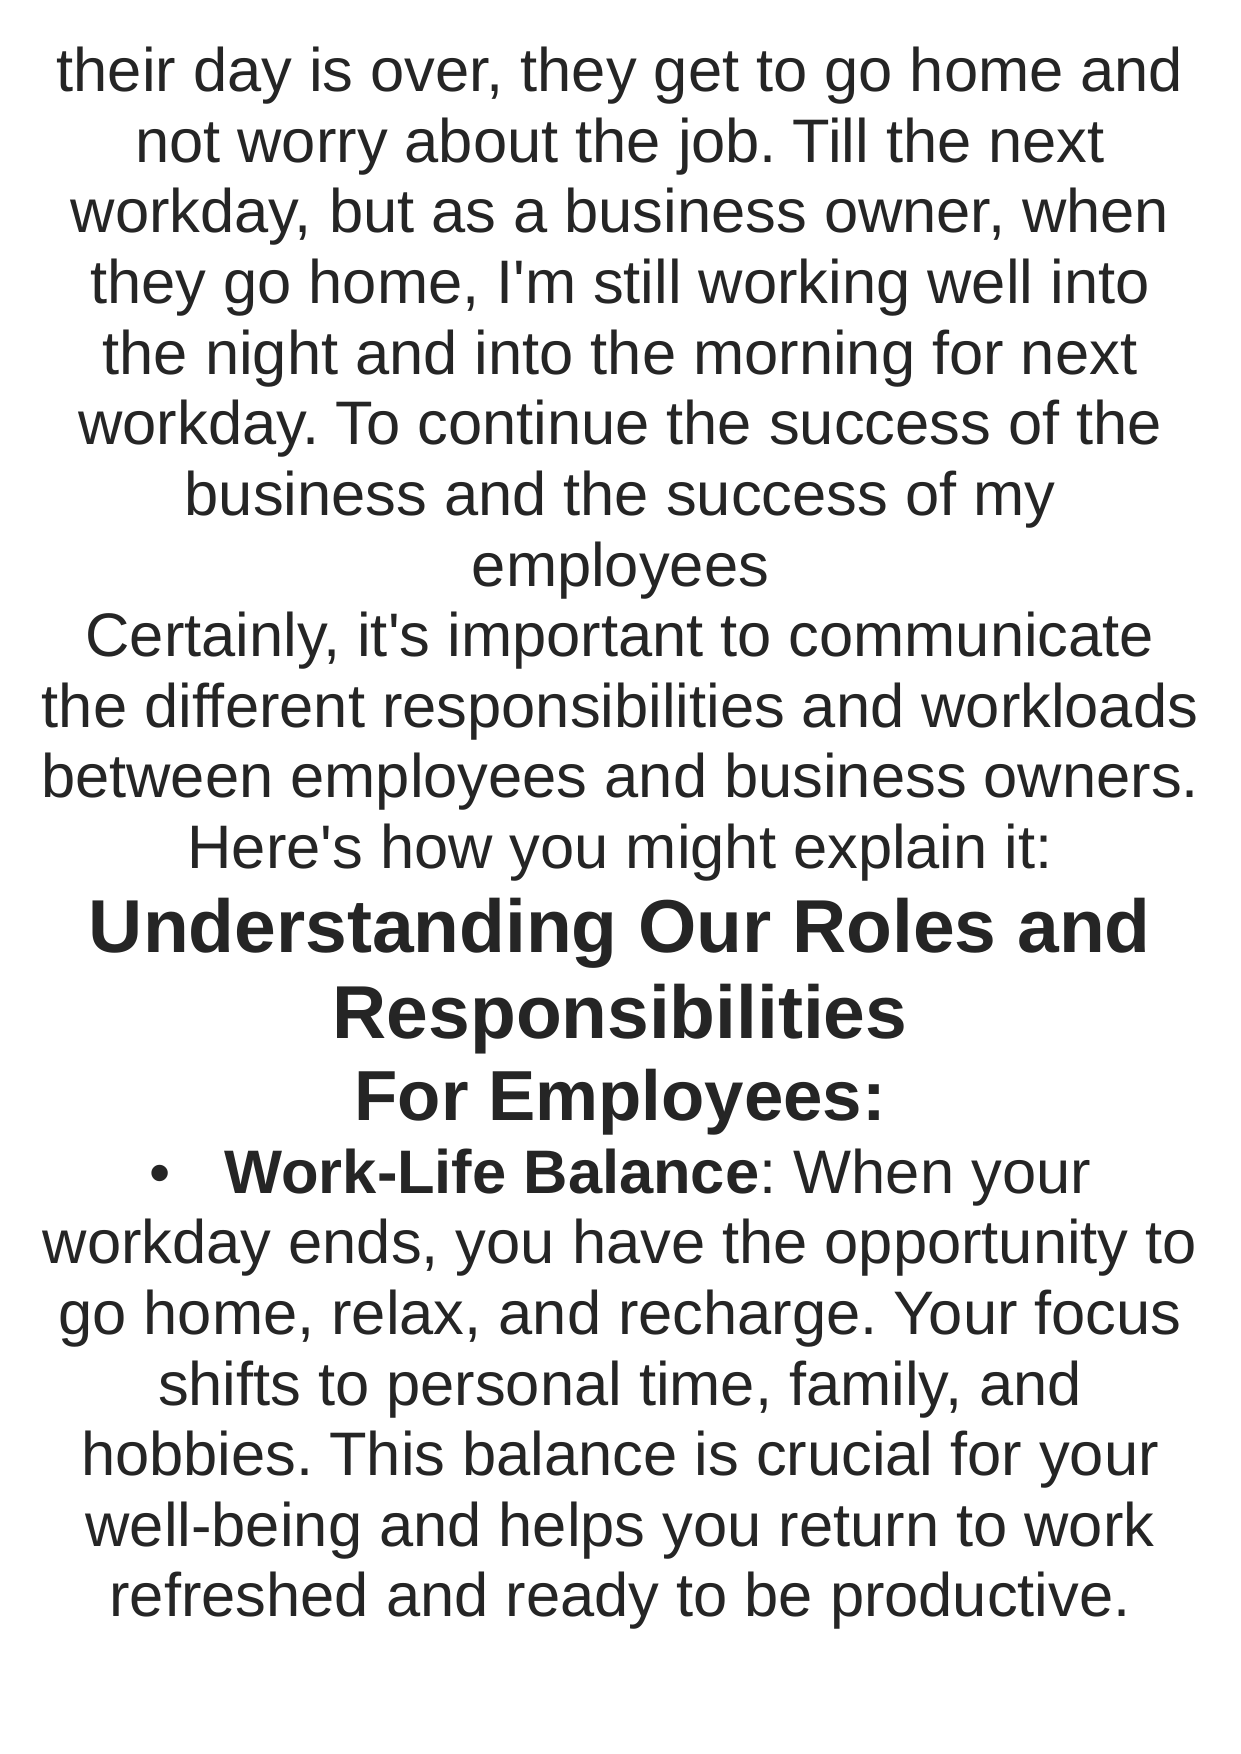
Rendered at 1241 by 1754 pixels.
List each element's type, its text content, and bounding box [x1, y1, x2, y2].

text their day is over, they get to go home and not worry about the job. Till the next workday, but as a business owner, when they go home, I'm still working well into the night and into the morning for next workday. To continue the success of the business and the success of my employees [39, 34, 1201, 599]
text Certainly, it's important to communicate the different responsibilities and workloads between employees and business owners. Here's how you might explain it: [39, 599, 1201, 882]
list Work-Life Balance: When your workday ends, you have the opportunity to go home, relax, and recharge. Your focus shifts to personal time, family, and hobbies. This balance is crucial for your well-being and helps you return to work refreshed and ready to be productive. [39, 1136, 1201, 1630]
text For Employees: [39, 1054, 1201, 1136]
text Understanding Our Roles and Responsibilities [39, 882, 1201, 1054]
